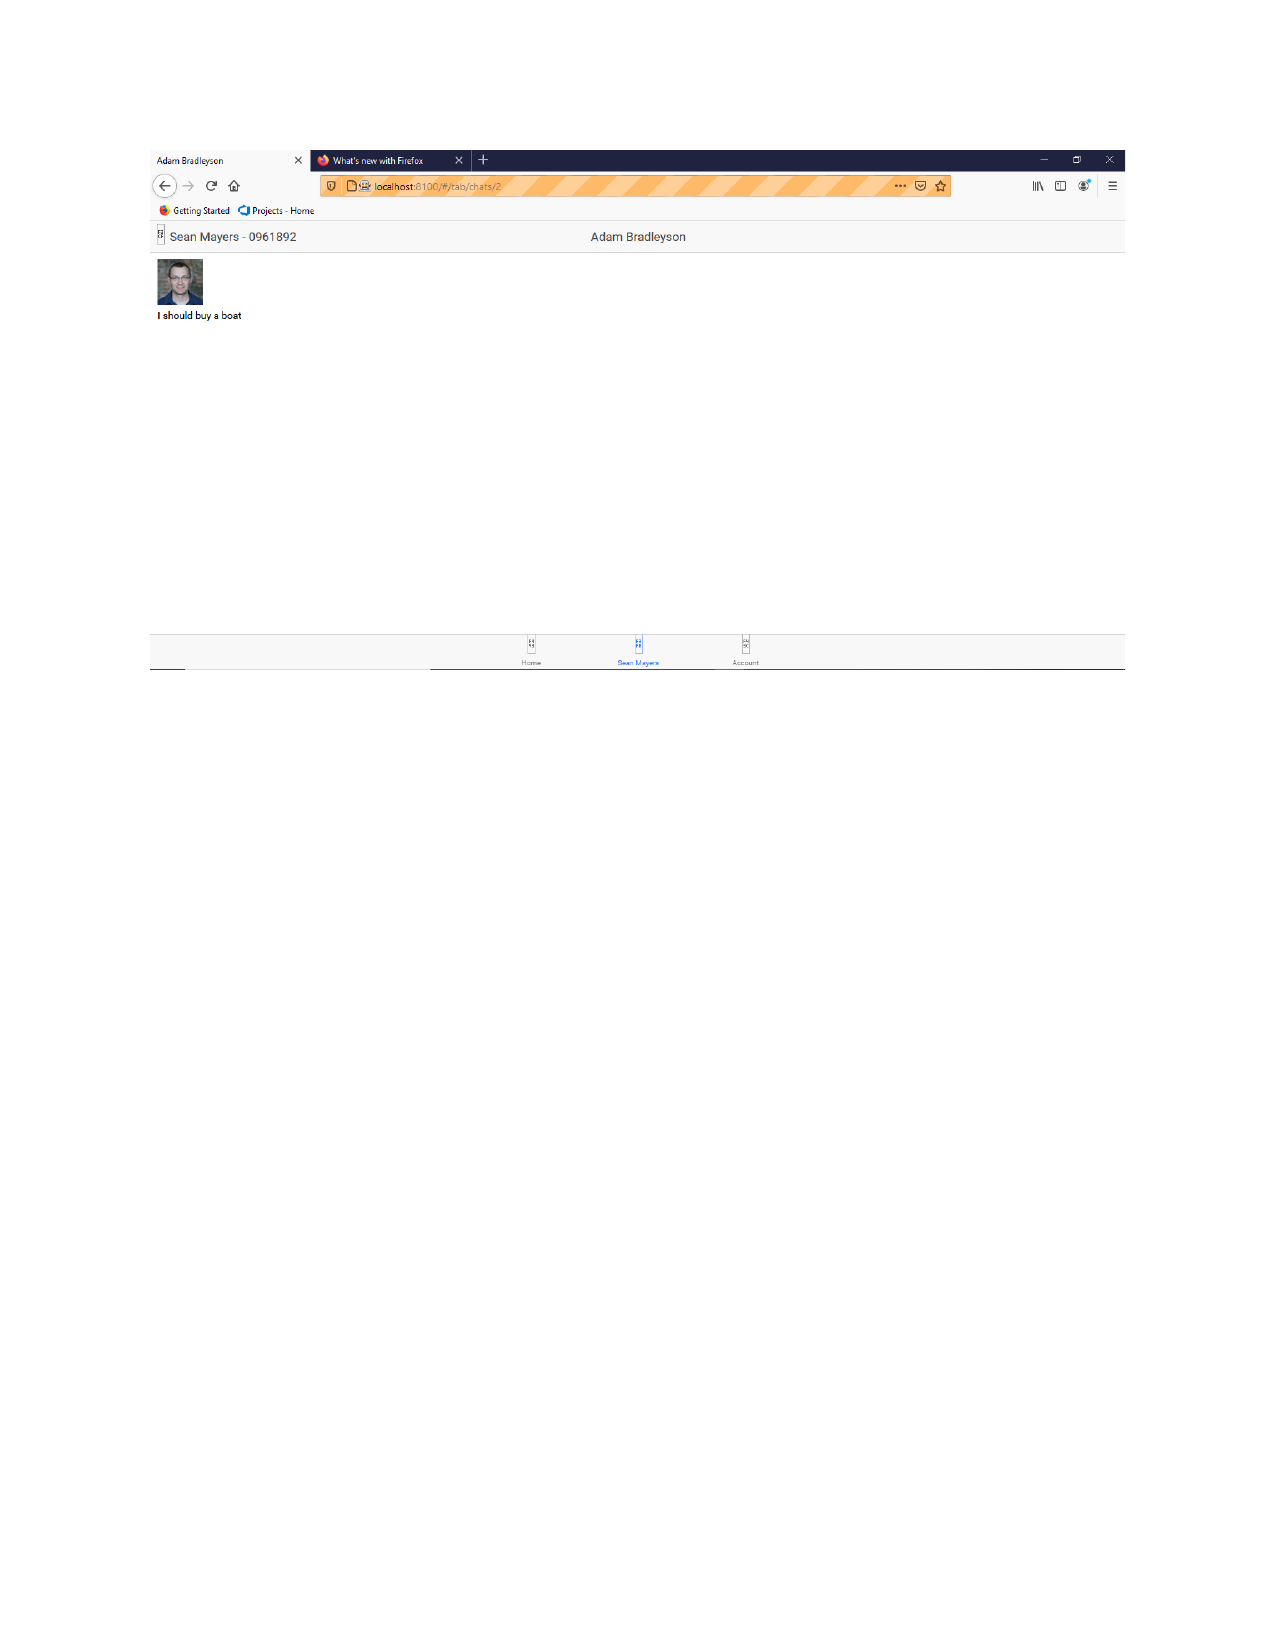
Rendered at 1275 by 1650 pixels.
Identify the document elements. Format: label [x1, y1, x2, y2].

picture [150, 150, 1125, 670]
